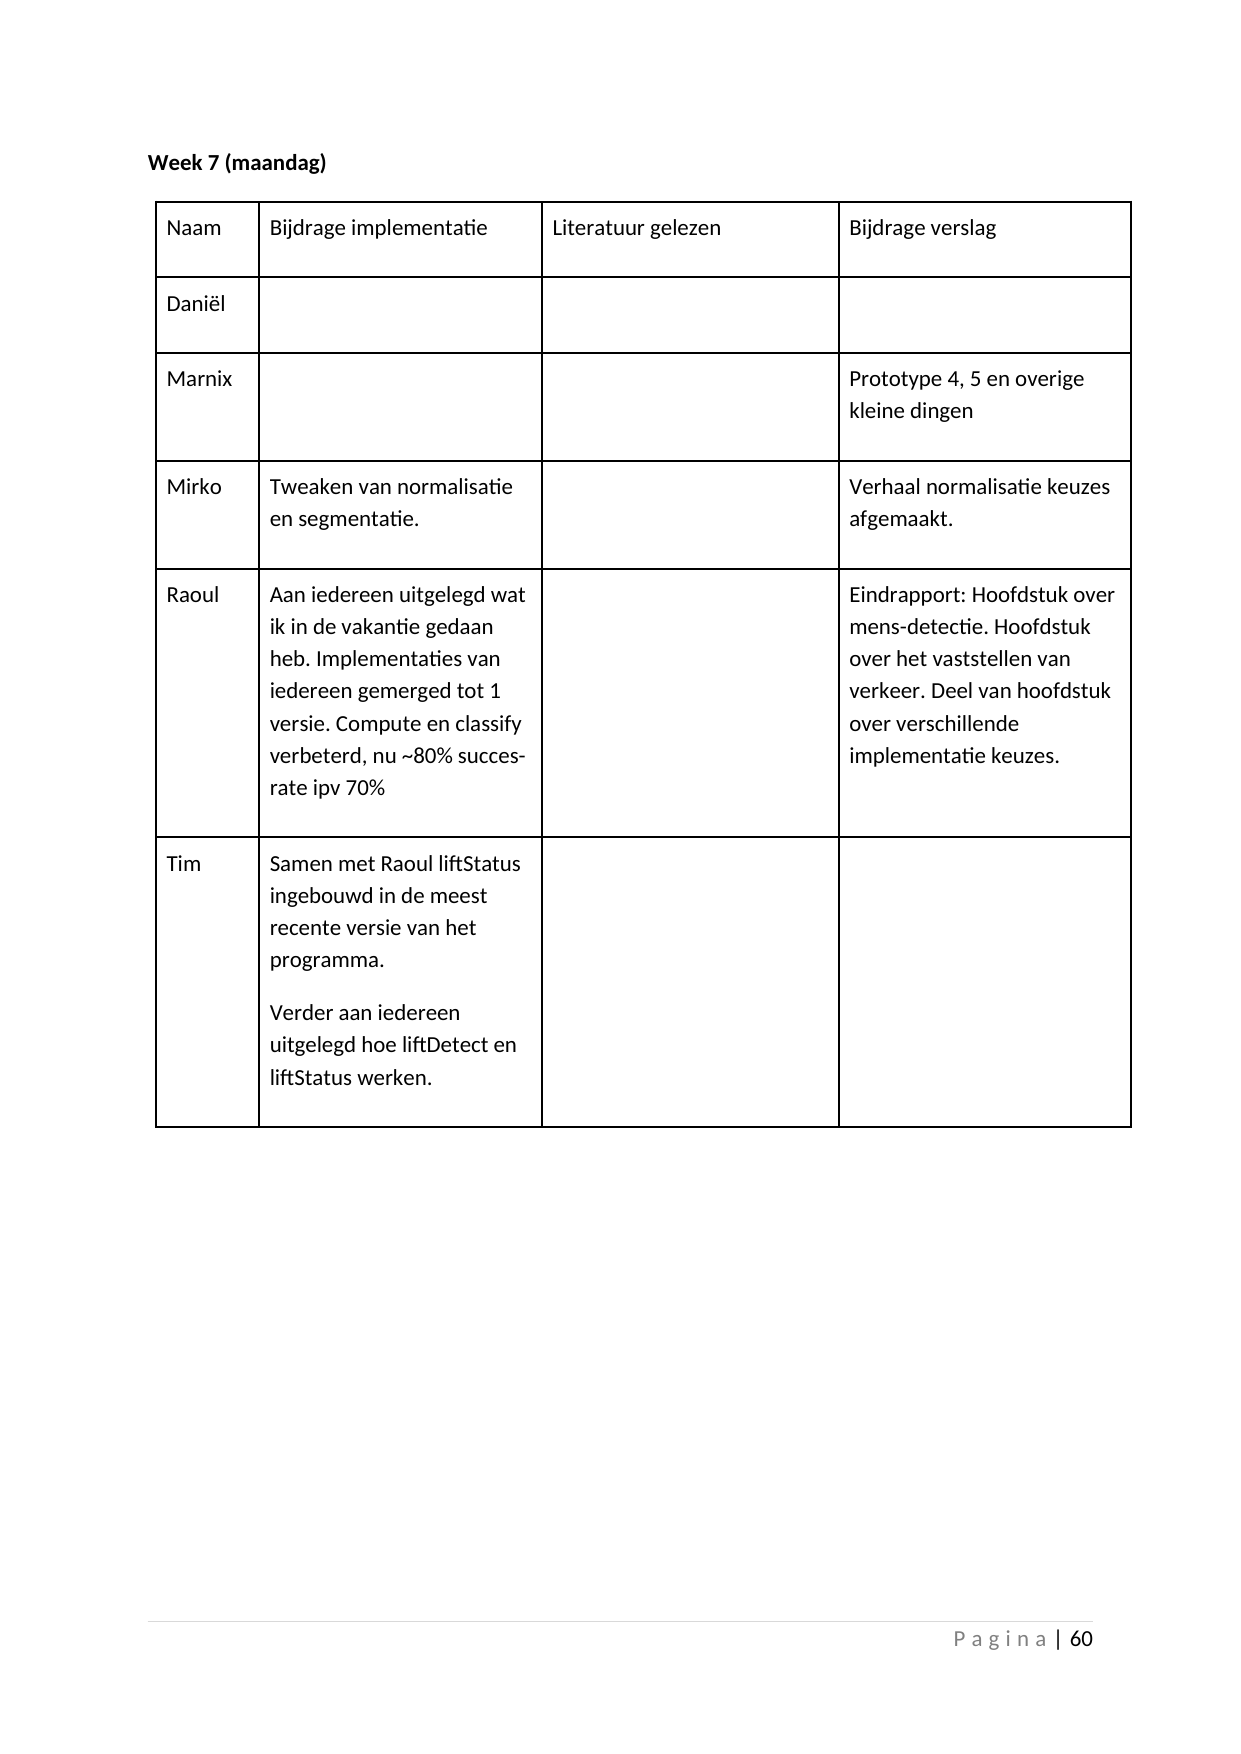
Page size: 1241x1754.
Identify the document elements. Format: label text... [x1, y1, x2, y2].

table_header Bijdrage implementatie [260, 203, 541, 276]
table_cell [543, 462, 838, 567]
table_cell Tweaken van normalisatie en segmentatie. [260, 462, 541, 567]
table_cell [840, 278, 1130, 352]
table_cell Verhaal normalisatie keuzes afgemaakt. [840, 462, 1130, 567]
table_cell Daniël [157, 278, 258, 352]
table_cell Eindrapport: Hoofdstuk over mens-detectie. Hoofdstuk over het vaststellen van verkeer. Deel van hoofdstuk over verschillende implementatie keuzes. [840, 570, 1130, 836]
table_cell [260, 278, 541, 352]
table_cell [260, 354, 541, 460]
table_cell Mirko [157, 462, 258, 567]
table_cell Prototype 4, 5 en overige kleine dingen [840, 354, 1130, 460]
table_cell [543, 570, 838, 836]
table_cell [543, 278, 838, 352]
table_cell [543, 838, 838, 1126]
table_cell [840, 838, 1130, 1126]
table_header Naam [157, 203, 258, 276]
table_cell Samen met Raoul liftStatus ingebouwd in de meest recente versie van het programma. Verder aan iedereen uitgelegd hoe liftDetect en liftStatus werken. [260, 838, 541, 1126]
text Week 7 (maandag) [148, 148, 1093, 176]
table_cell Tim [157, 838, 258, 1126]
table_header Literatuur gelezen [543, 203, 838, 276]
table_cell Raoul [157, 570, 258, 836]
table_cell [543, 354, 838, 460]
table_header Bijdrage verslag [840, 203, 1130, 276]
table_cell Marnix [157, 354, 258, 460]
table_cell Aan iedereen uitgelegd wat ik in de vakantie gedaan heb. Implementaties van iedereen gemerged tot 1 versie. Compute en classify verbeterd, nu ~80% succes-rate ipv 70% [260, 570, 541, 836]
